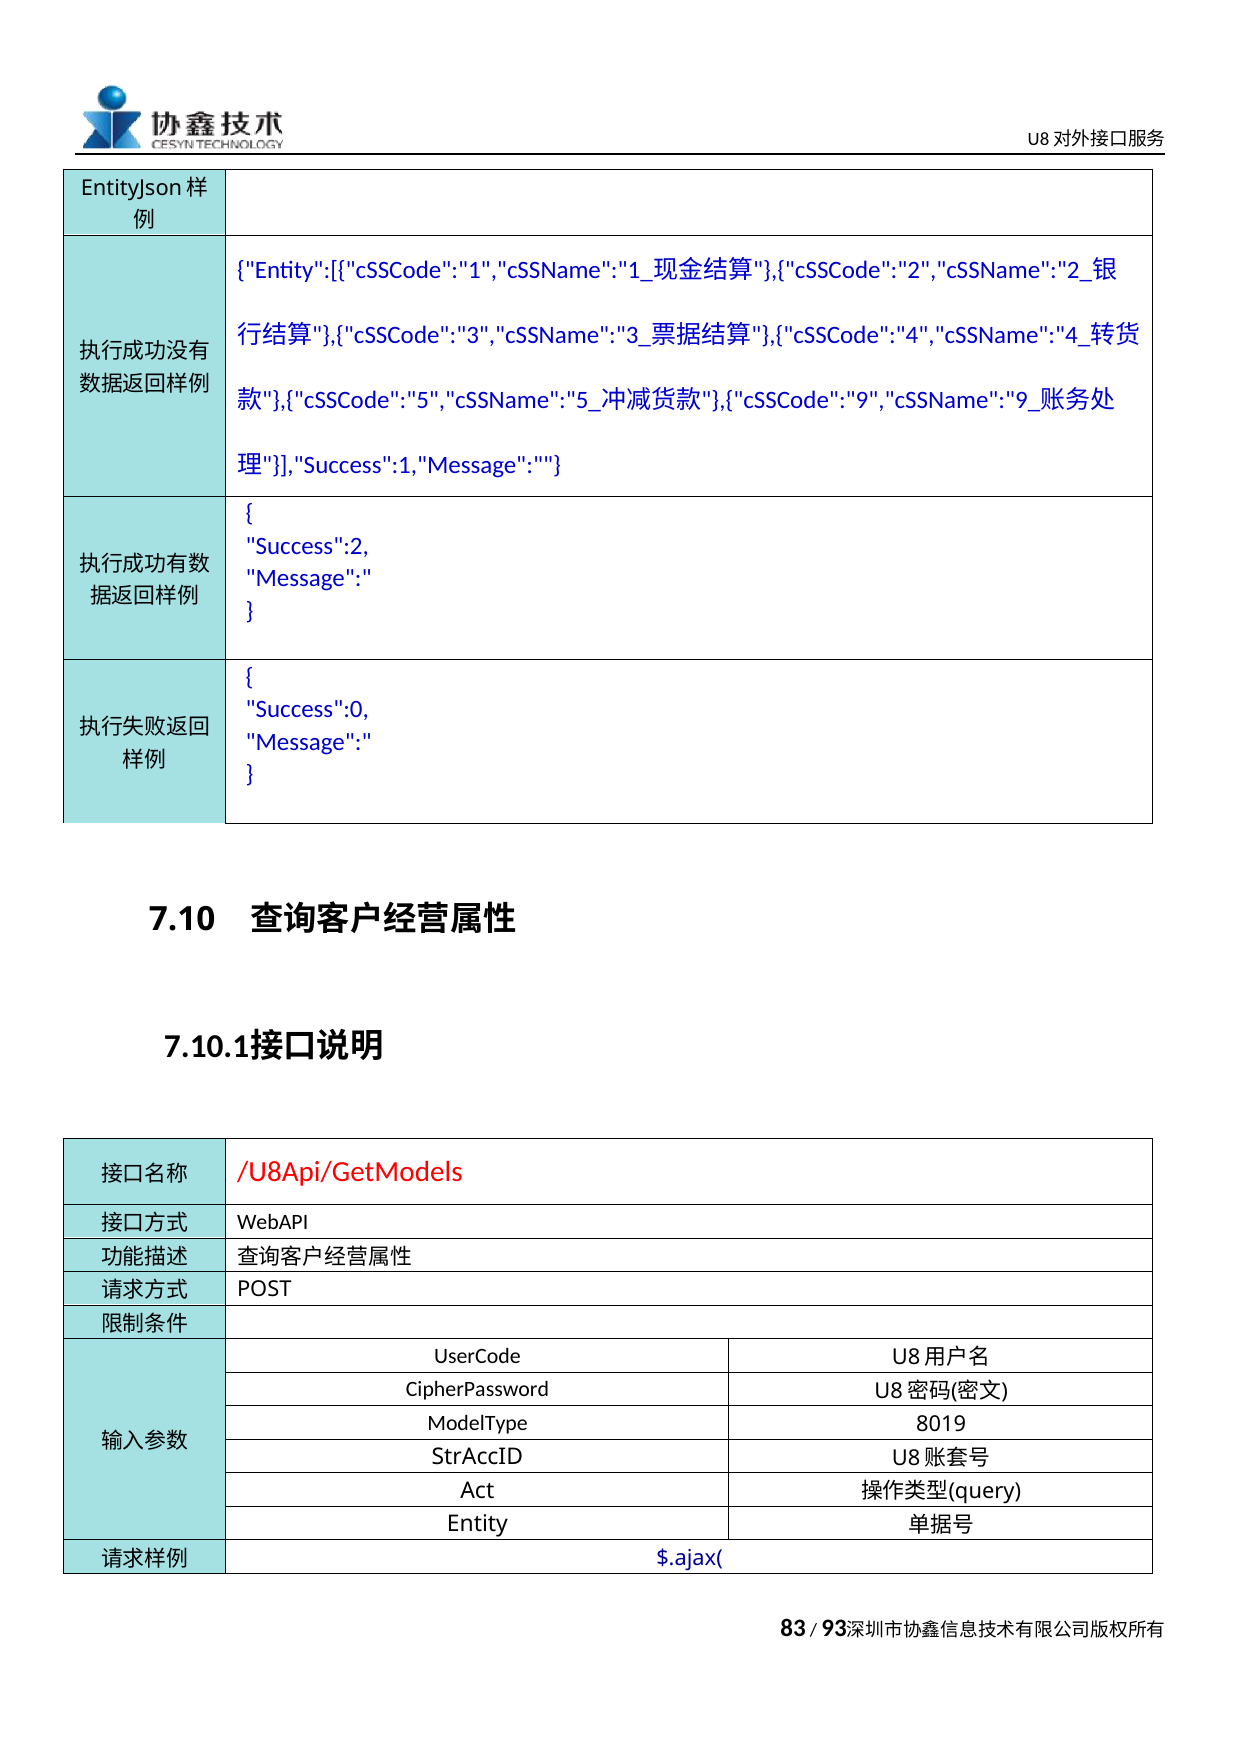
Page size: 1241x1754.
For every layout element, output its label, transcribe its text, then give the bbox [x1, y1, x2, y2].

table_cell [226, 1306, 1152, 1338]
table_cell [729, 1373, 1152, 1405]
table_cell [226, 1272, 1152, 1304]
subtitle 接口说明 [164, 1011, 1165, 1076]
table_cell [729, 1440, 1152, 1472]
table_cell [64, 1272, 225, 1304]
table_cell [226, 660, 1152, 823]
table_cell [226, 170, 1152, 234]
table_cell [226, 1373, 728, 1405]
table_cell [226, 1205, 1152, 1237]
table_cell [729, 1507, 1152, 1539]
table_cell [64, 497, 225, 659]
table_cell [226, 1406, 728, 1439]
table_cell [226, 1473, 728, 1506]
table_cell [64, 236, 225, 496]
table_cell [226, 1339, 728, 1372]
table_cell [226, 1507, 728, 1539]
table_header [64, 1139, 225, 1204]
picture [81, 85, 285, 149]
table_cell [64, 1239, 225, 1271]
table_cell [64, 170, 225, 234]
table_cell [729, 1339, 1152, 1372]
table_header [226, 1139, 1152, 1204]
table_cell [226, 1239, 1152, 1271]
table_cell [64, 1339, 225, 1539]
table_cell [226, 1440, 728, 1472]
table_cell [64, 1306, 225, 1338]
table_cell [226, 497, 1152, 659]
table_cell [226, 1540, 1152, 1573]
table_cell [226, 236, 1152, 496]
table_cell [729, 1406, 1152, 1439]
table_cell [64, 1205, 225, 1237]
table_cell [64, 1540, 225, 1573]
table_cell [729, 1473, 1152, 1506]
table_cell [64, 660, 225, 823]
subtitle 查询客户经营属性 [149, 883, 1165, 948]
